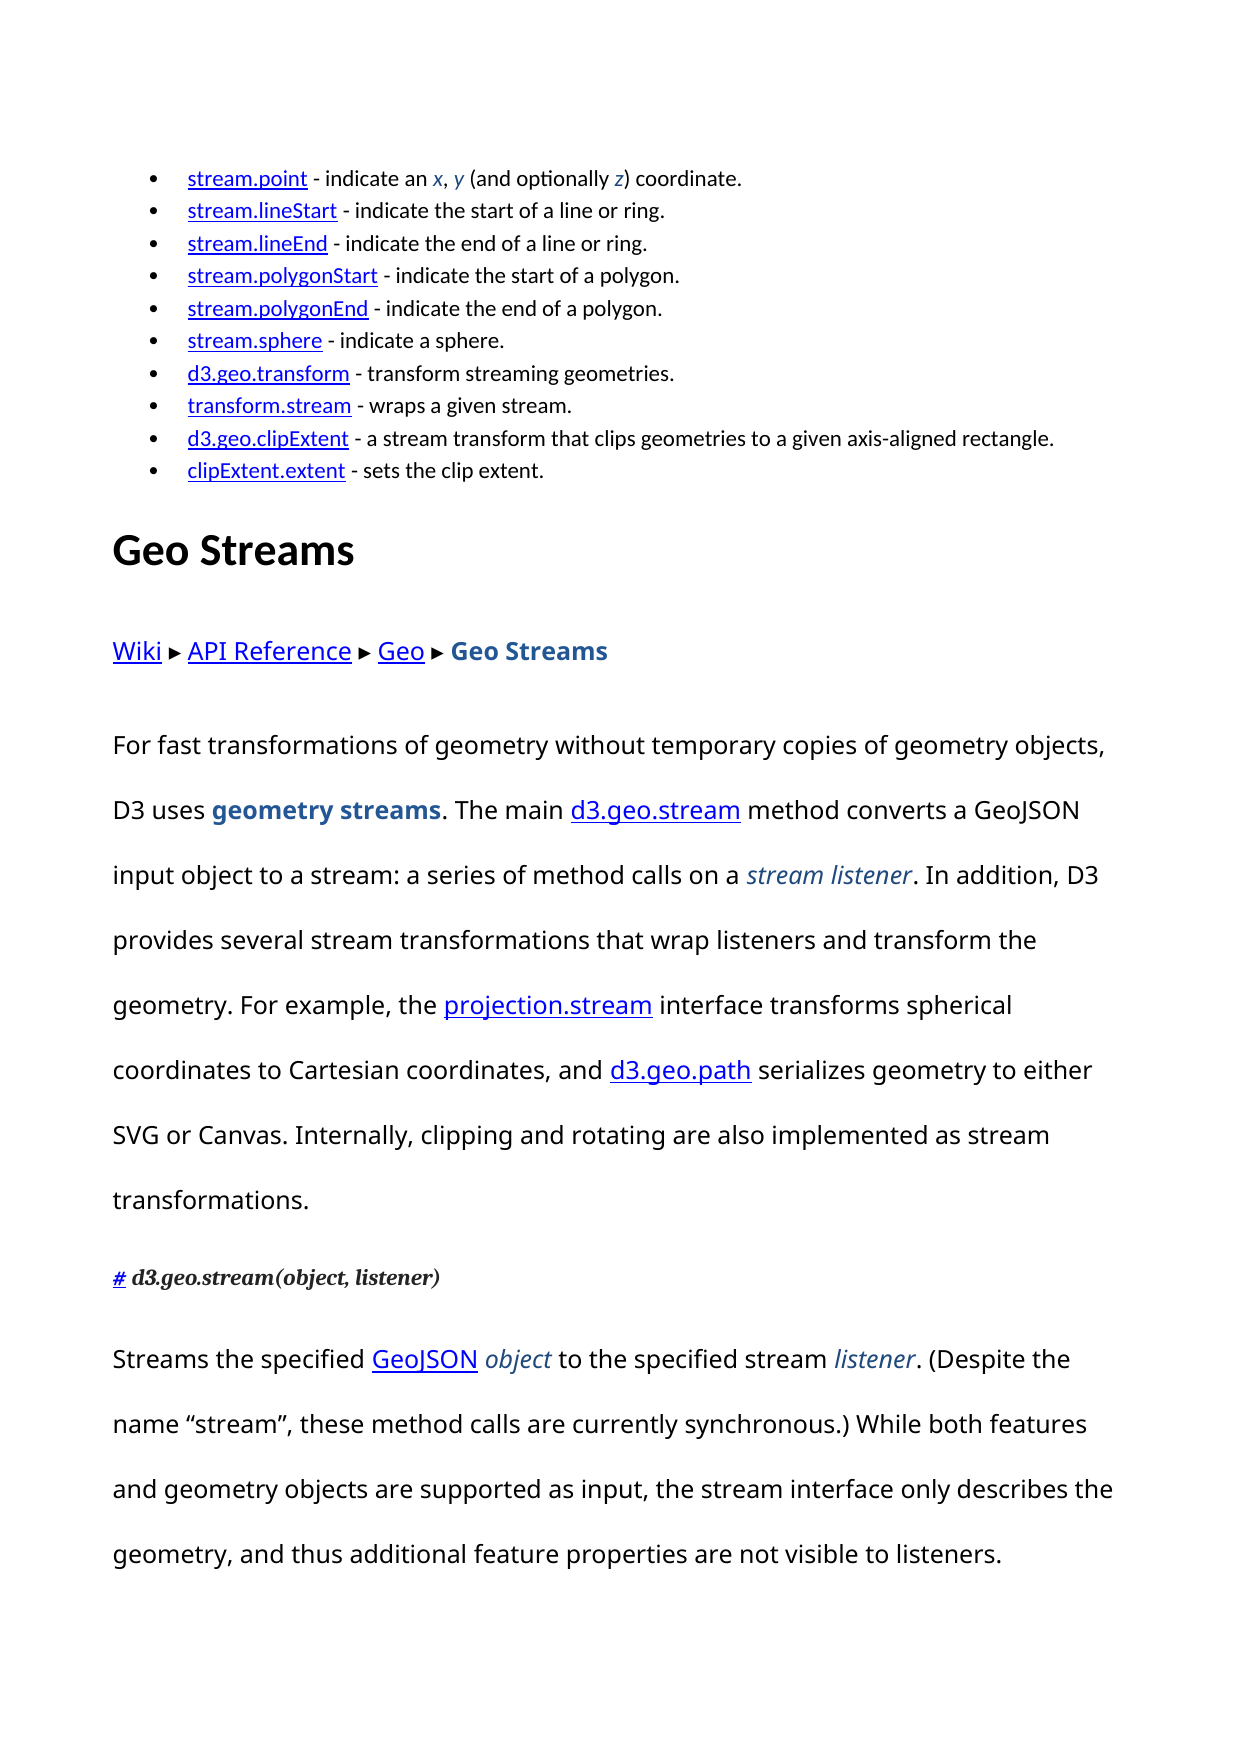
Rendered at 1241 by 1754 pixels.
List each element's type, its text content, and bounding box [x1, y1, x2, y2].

list stream.lineStart - indicate the start of a line or ring. [150, 194, 1128, 227]
list stream.sphere - indicate a sphere. [150, 324, 1128, 357]
text Wiki ▸ API Reference ▸ Geo ▸ Geo Streams [112, 618, 1128, 683]
list transform.stream - wraps a given stream. [150, 389, 1128, 422]
text For fast transformations of geometry without temporary copies of geometry objects, D3 uses geometry streams. The main d3.geo.stream method converts a GeoJSON input object to a stream: a series of method calls on a stream listener. In addition, D3 provides several stream transformations that wrap listeners and transform the geometry. For example, the projection.stream interface transforms spherical coordinates to Cartesian coordinates, and d3.geo.path serializes geometry to either SVG or Canvas. Internally, clipping and rotating are also implemented as stream transformations. [112, 712, 1128, 1232]
list clipExtent.extent - sets the clip extent. [150, 454, 1128, 487]
text Streams the specified GeoJSON object to the specified stream listener. (Despite the name “stream”, these method calls are currently synchronous.) While both features and geometry objects are supported as input, the stream interface only describes the geometry, and thus additional feature properties are not visible to listeners. [112, 1327, 1128, 1587]
list stream.point - indicate an x, y (and optionally z) coordinate. [150, 162, 1128, 194]
list d3.geo.transform - transform streaming geometries. [150, 357, 1128, 389]
subtitle # d3.geo.stream(object, listener) [112, 1261, 1128, 1294]
list stream.polygonEnd - indicate the end of a polygon. [150, 292, 1128, 324]
list stream.polygonStart - indicate the start of a polygon. [150, 259, 1128, 292]
list stream.lineEnd - indicate the end of a line or ring. [150, 227, 1128, 259]
text Geo Streams [112, 516, 1128, 581]
list d3.geo.clipExtent - a stream transform that clips geometries to a given axis-aligned rectangle. [150, 422, 1128, 454]
